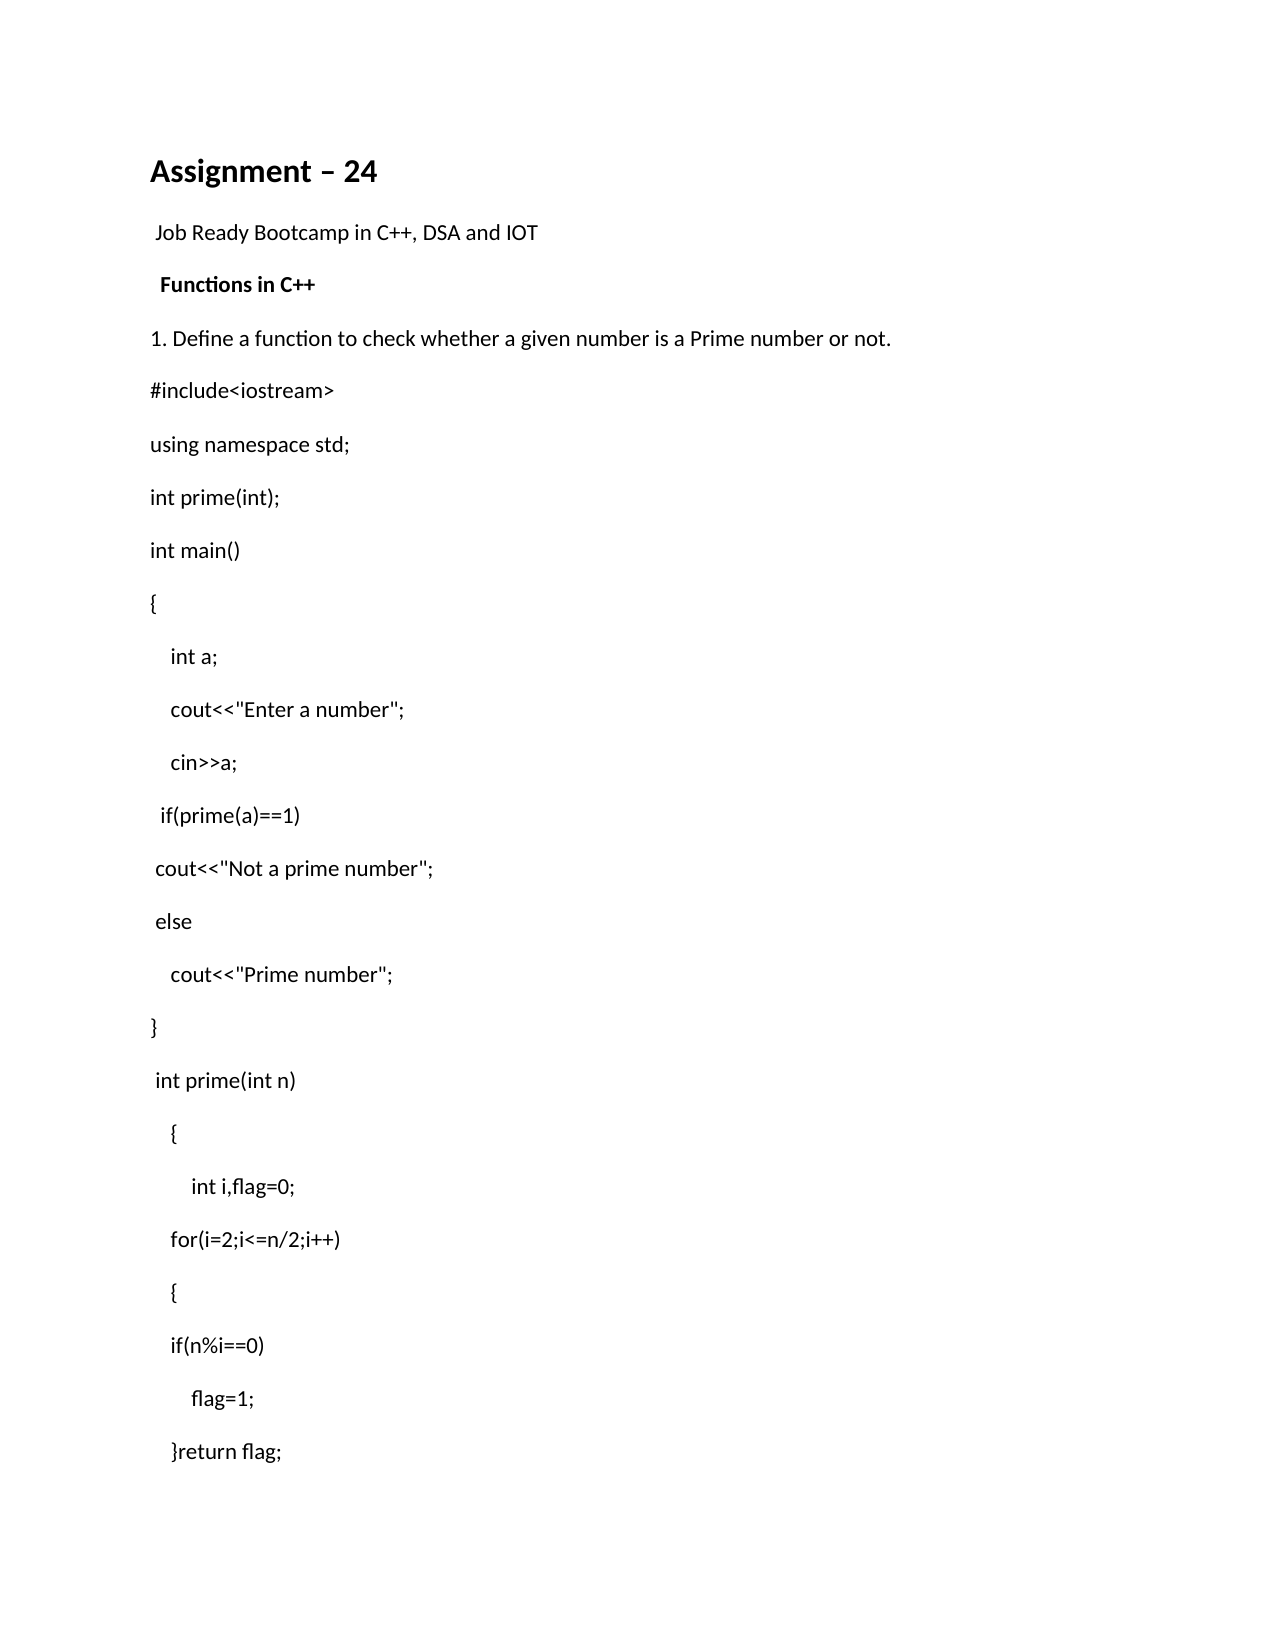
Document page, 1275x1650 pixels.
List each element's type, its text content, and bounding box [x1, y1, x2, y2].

text }return flag; [150, 1437, 1125, 1465]
text for(i=2;i<=n/2;i++) [150, 1225, 1125, 1253]
text cin>>a; [150, 748, 1125, 776]
text flag=1; [150, 1384, 1125, 1412]
text #include<iostream> [150, 377, 1125, 405]
text int prime(int); [150, 483, 1125, 511]
text { [150, 1278, 1125, 1306]
text Job Ready Bootcamp in C++, DSA and IOT [150, 218, 1125, 246]
text int i,flag=0; [150, 1172, 1125, 1200]
text cout<<"Enter a number"; [150, 695, 1125, 723]
text cout<<"Not a prime number"; [150, 854, 1125, 882]
text else [150, 907, 1125, 935]
text Assignment – 24 [150, 150, 1125, 191]
text if(n%i==0) [150, 1331, 1125, 1359]
text int main() [150, 536, 1125, 564]
text cout<<"Prime number"; [150, 960, 1125, 988]
text { [150, 1119, 1125, 1147]
text if(prime(a)==1) [150, 801, 1125, 829]
text int a; [150, 642, 1125, 670]
text { [150, 589, 1125, 617]
text using namespace std; [150, 430, 1125, 458]
text Functions in C++ [150, 271, 1125, 299]
text 1. Define a function to check whether a given number is a Prime number or not. [150, 324, 1125, 352]
text } [150, 1013, 1125, 1041]
text int prime(int n) [150, 1066, 1125, 1094]
